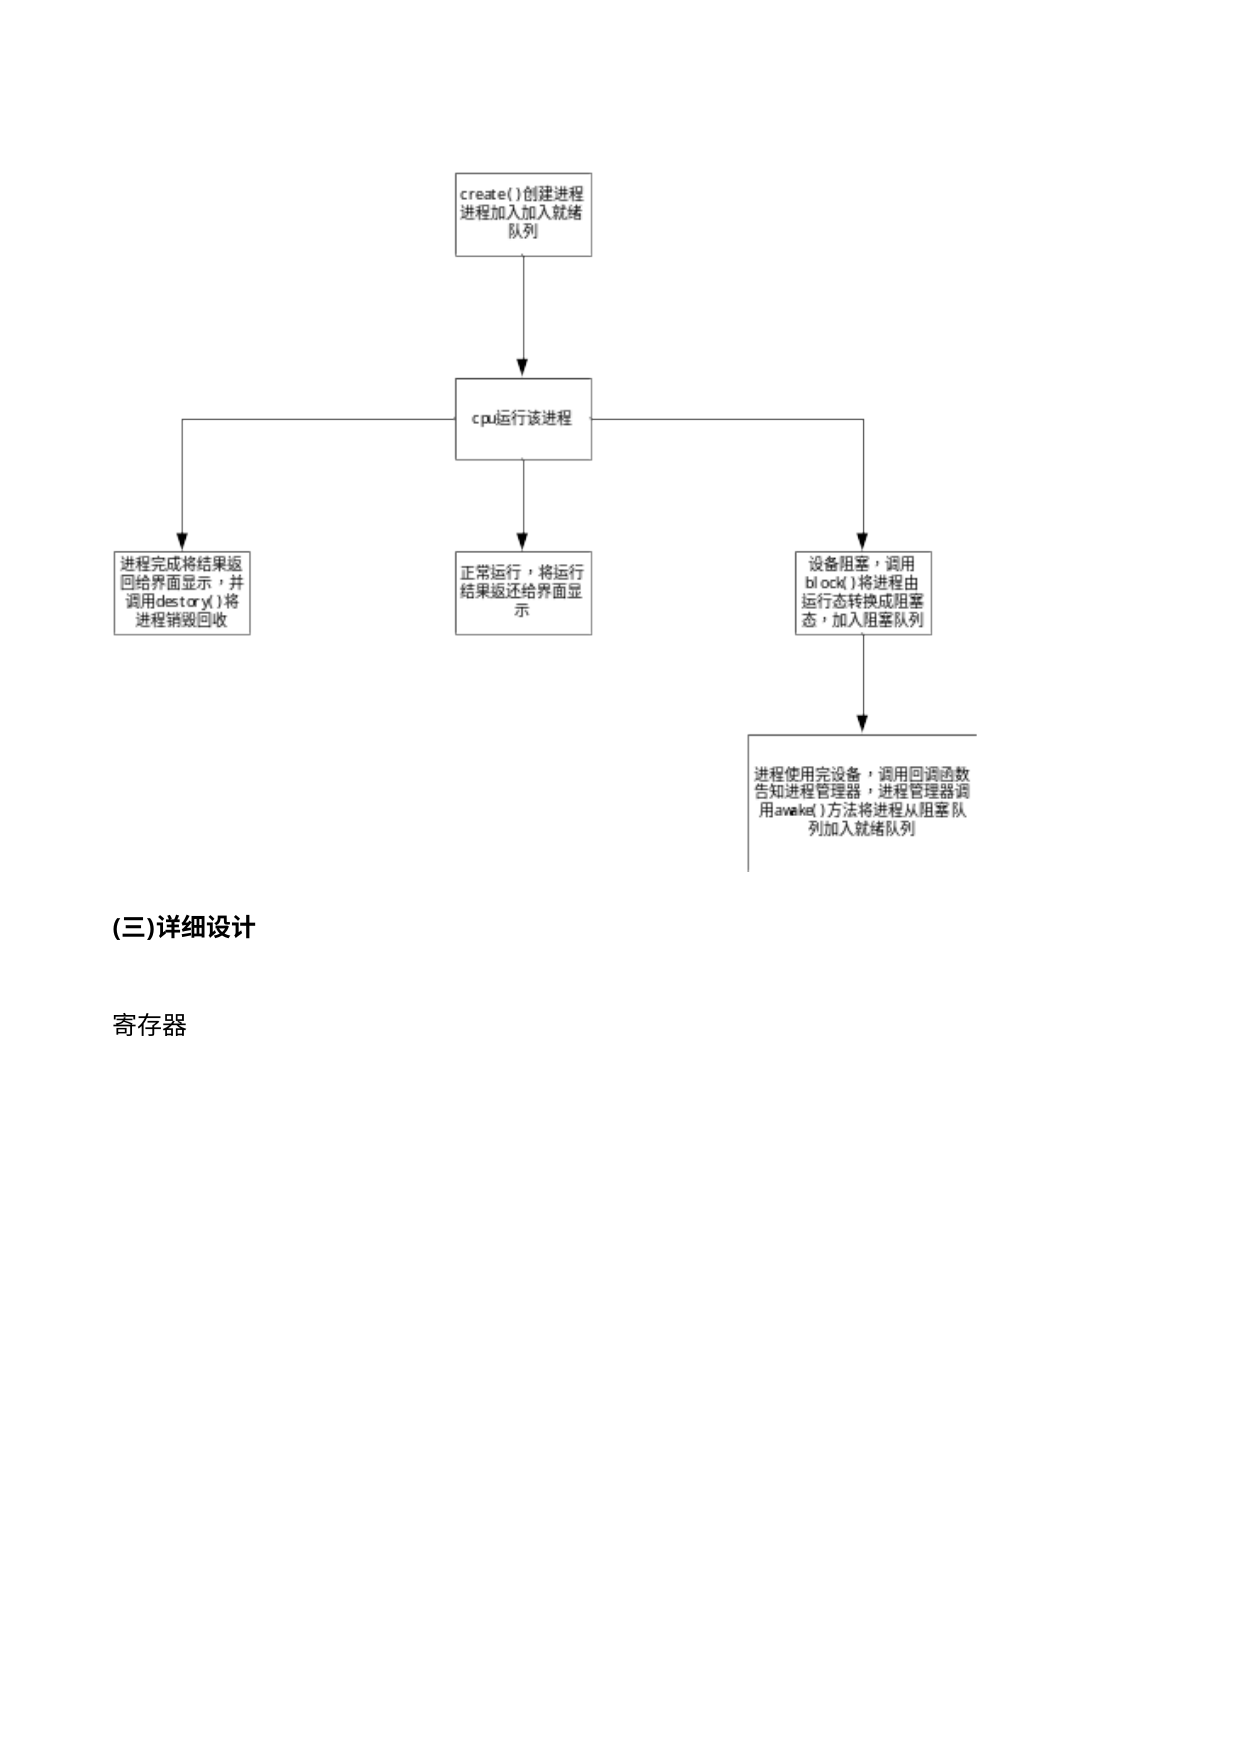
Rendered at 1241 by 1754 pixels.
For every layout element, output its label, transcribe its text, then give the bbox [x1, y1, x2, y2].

subtitle 详细设计 [112, 904, 1128, 948]
text 寄存器 [112, 1002, 1128, 1046]
